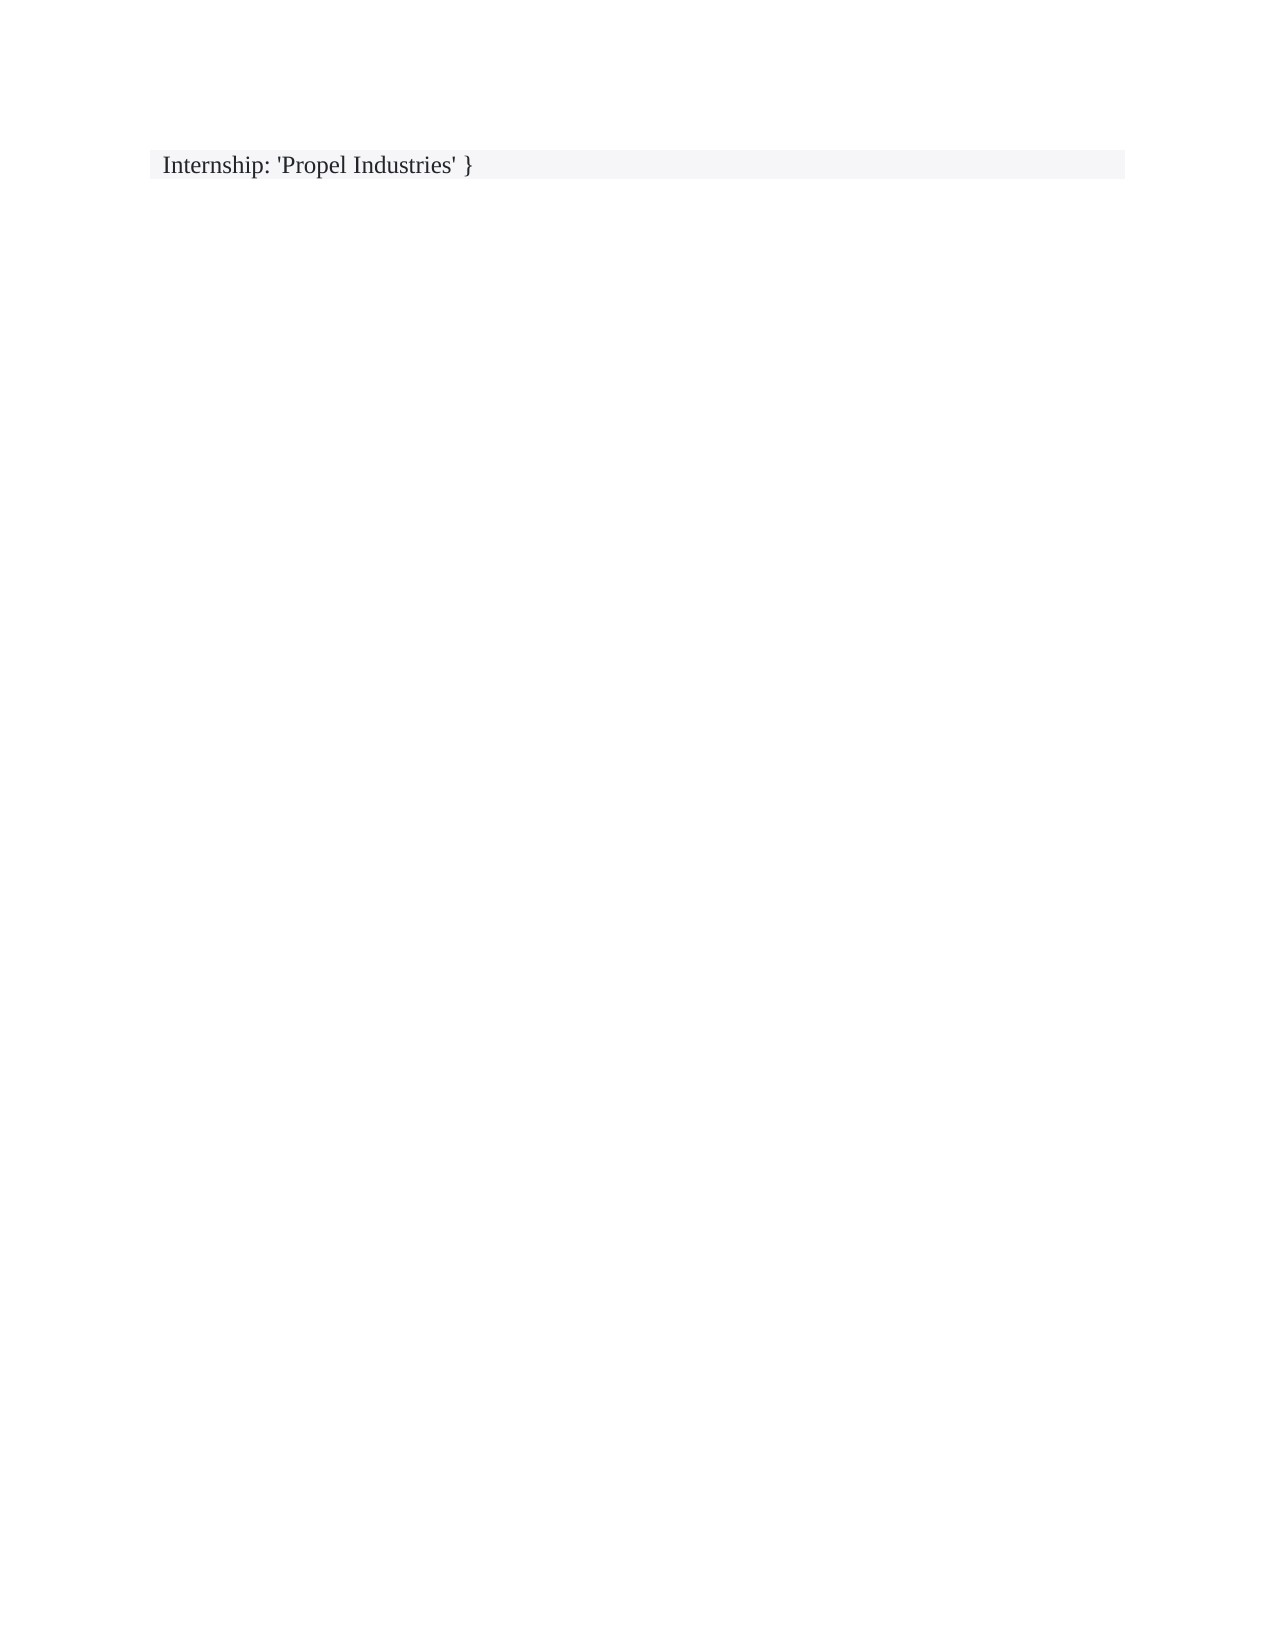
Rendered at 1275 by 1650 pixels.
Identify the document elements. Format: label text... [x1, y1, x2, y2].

text Internship: 'Propel Industries' } [150, 150, 1125, 179]
